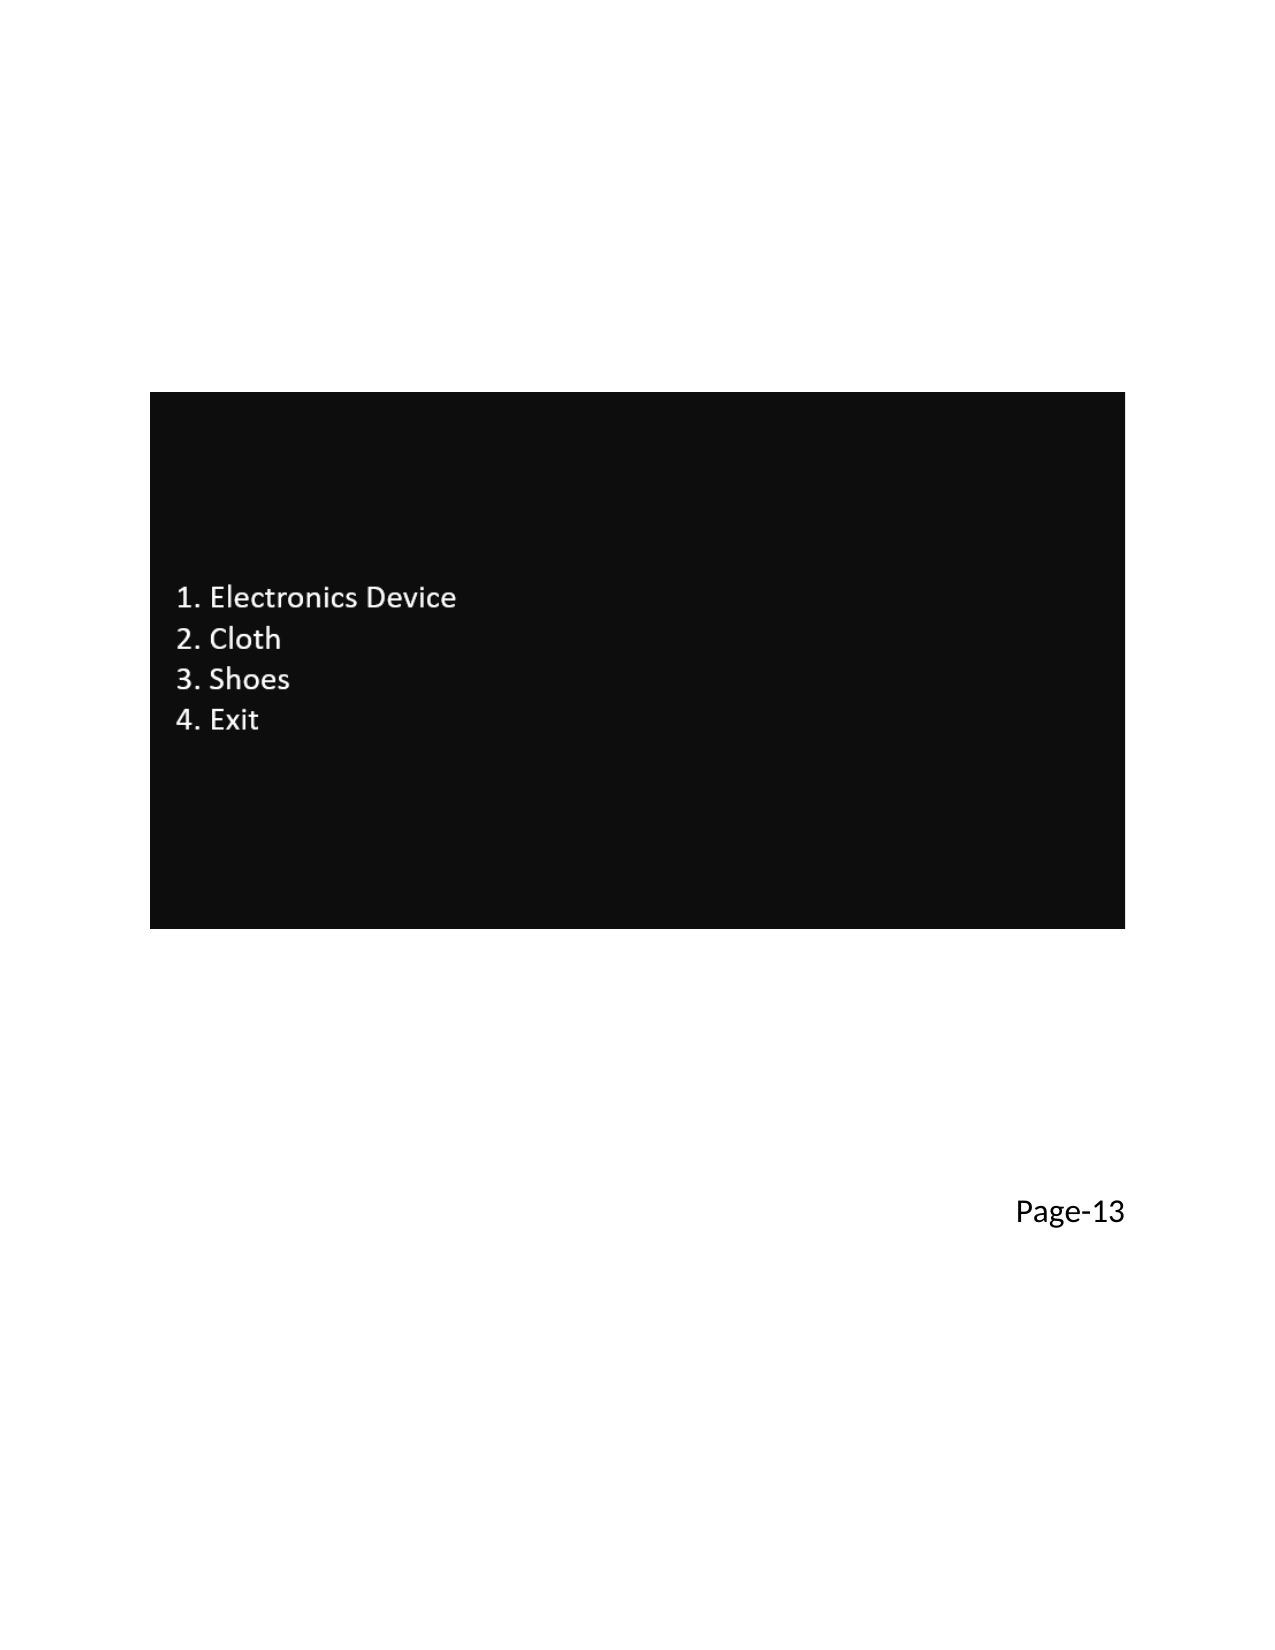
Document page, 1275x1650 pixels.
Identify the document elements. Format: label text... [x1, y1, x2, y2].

picture [150, 392, 1125, 929]
text Page-13 [150, 1189, 1125, 1230]
